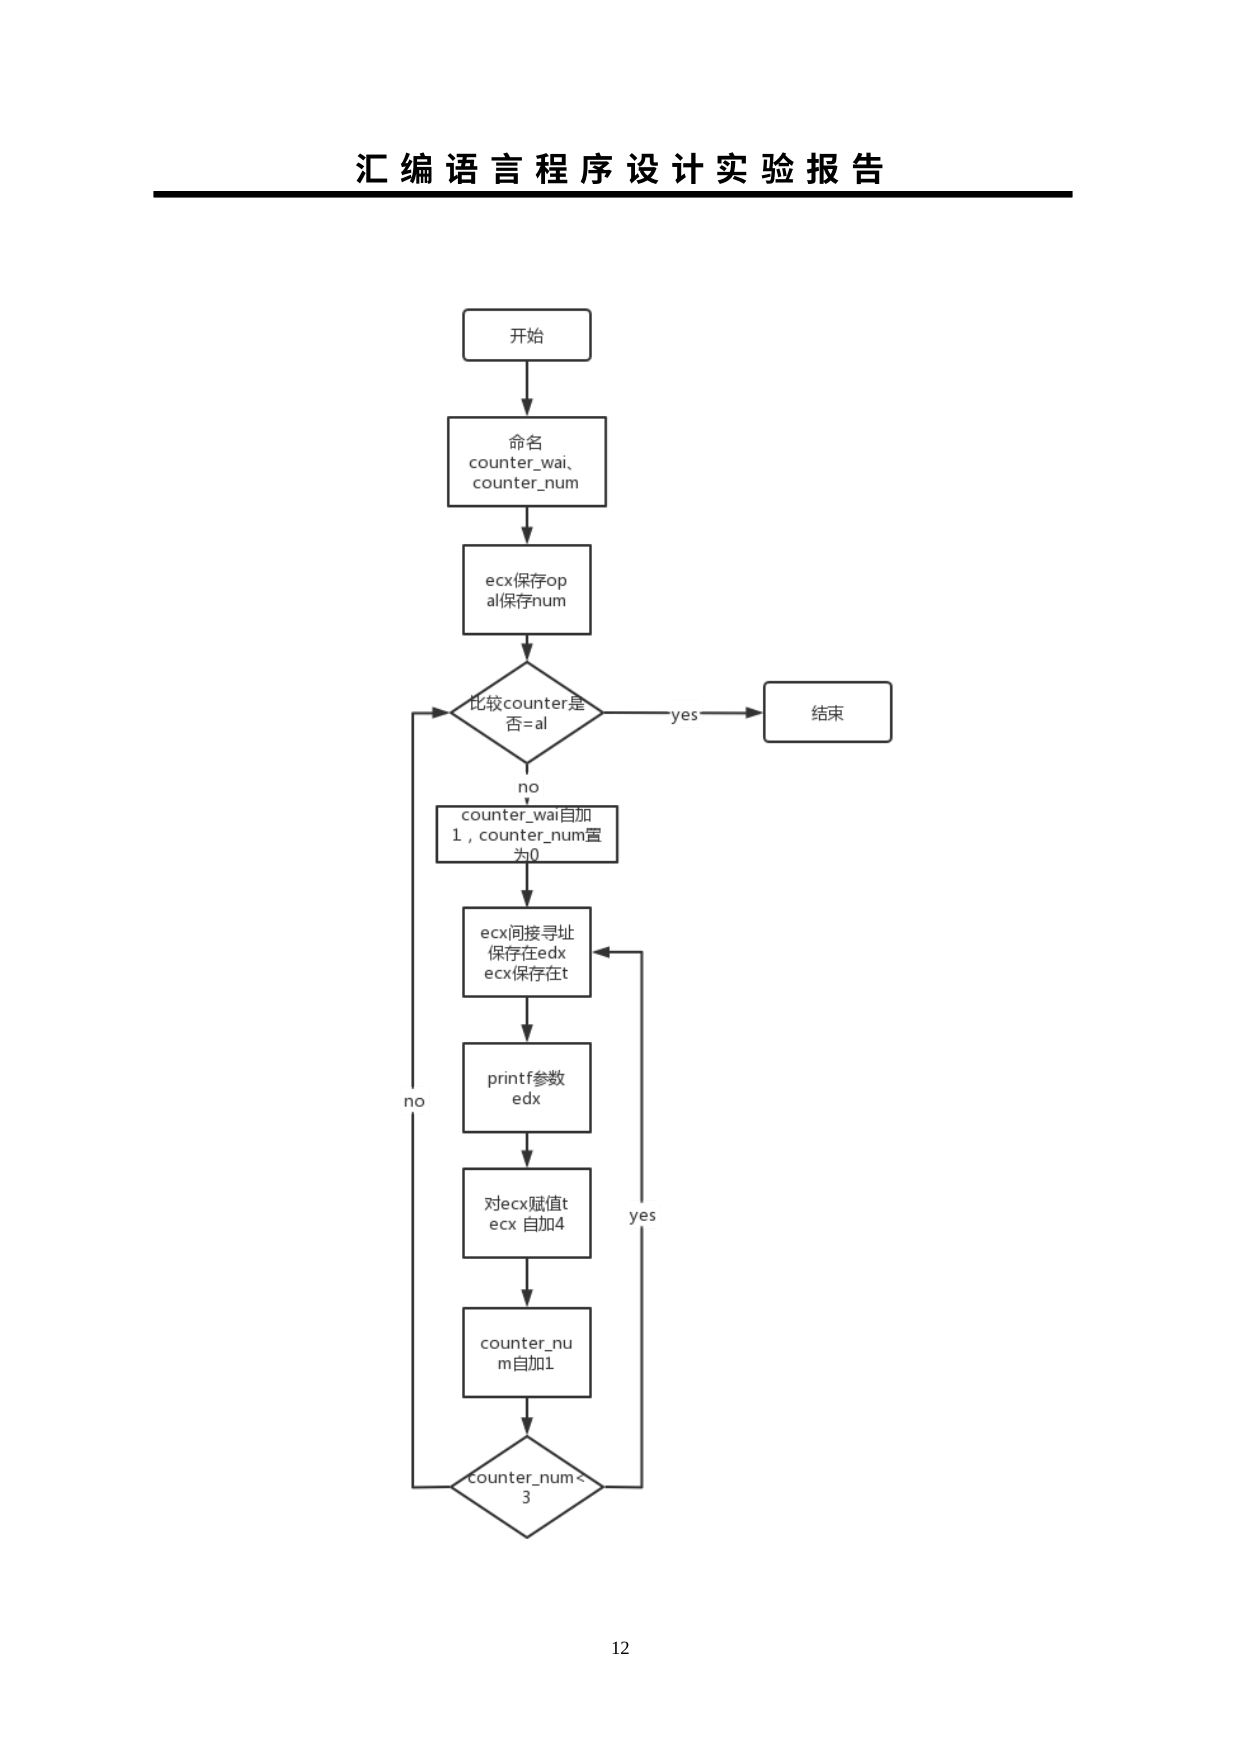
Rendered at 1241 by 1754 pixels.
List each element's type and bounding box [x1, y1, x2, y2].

picture [352, 249, 932, 1577]
